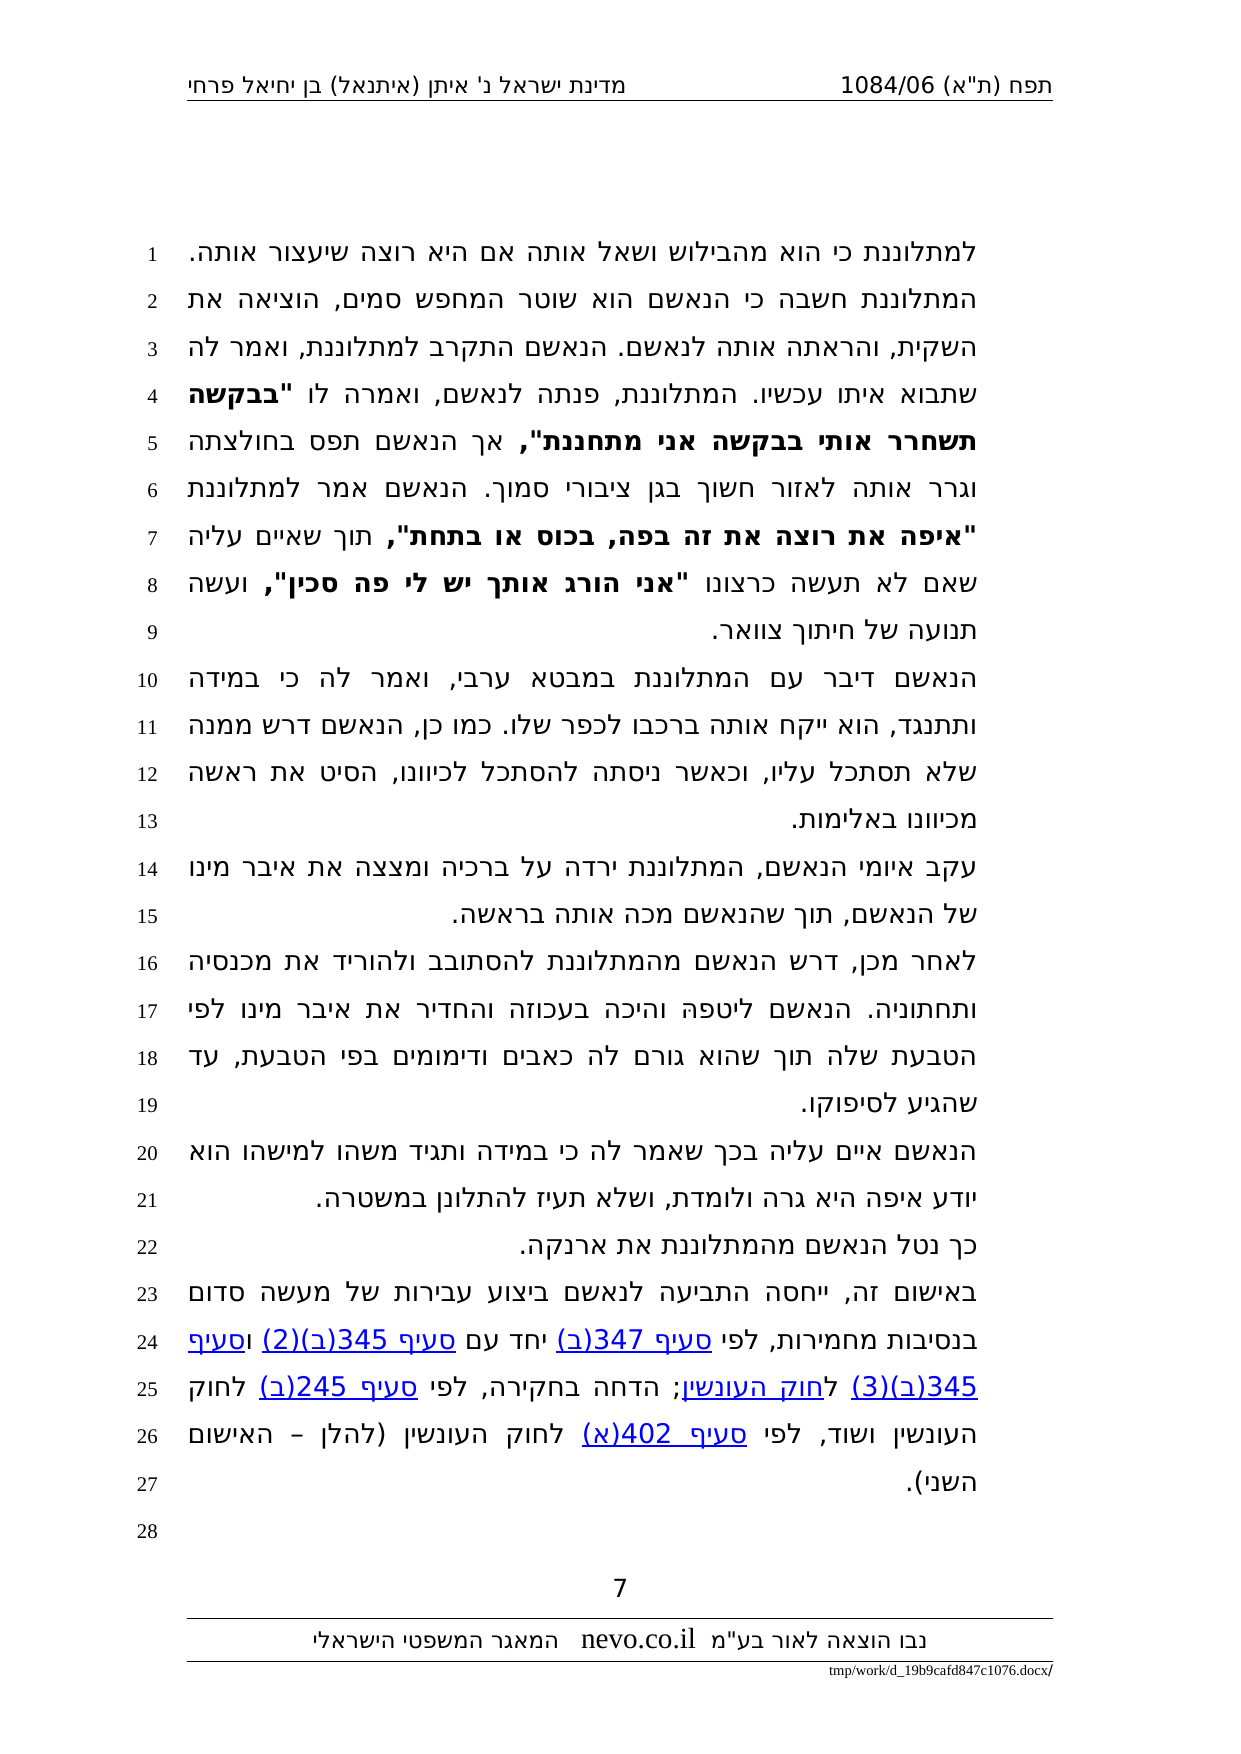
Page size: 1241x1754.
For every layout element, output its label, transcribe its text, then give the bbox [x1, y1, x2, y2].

text עקב איומי הנאשם, המתלוננת ירדה על ברכיה ומצצה את איבר מינו של הנאשם, תוך שהנאשם מכה אותה בראשה. [187, 851, 978, 930]
text לאחר מכן, דרש הנאשם מהמתלוננת להסתובב ולהוריד את מכנסיה ותחתוניה. הנאשם ליטפהּ והיכה בעכוזה והחדיר את איבר מינו לפי הטבעת שלה תוך שהוא גורם לה כאבים ודימומים בפי הטבעת, עד שהגיע לסיפוקו. [187, 946, 978, 1119]
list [187, 236, 1016, 646]
text הנאשם איים עליה בכך שאמר לה כי במידה ותגיד משהו למישהו הוא יודע איפה היא גרה ולומדת, ושלא תעיז להתלונן במשטרה. [187, 1135, 978, 1214]
text כך נטל הנאשם מהמתלוננת את ארנקה. [187, 1229, 978, 1261]
text באישום זה, ייחסה התביעה לנאשם ביצוע עבירות של מעשה סדום בנסיבות מחמירות, לפי סעיף 347(ב) יחד עם סעיף 345(ב)(2) וסעיף 345(ב)(3) לחוק העונשין; הדחה בחקירה, לפי סעיף 245(ב) לחוק העונשין ושוד, לפי סעיף 402(א) לחוק העונשין (להלן – האישום השני). [187, 1277, 978, 1497]
text הנאשם דיבר עם המתלוננת במבטא ערבי, ואמר לה כי במידה ותתנגד, הוא ייקח אותה ברכבו לכפר שלו. כמו כן, הנאשם דרש ממנה שלא תסתכל עליו, וכאשר ניסתה להסתכל לכיוונו, הסיט את ראשה מכיוונו באלימות. [187, 662, 978, 835]
